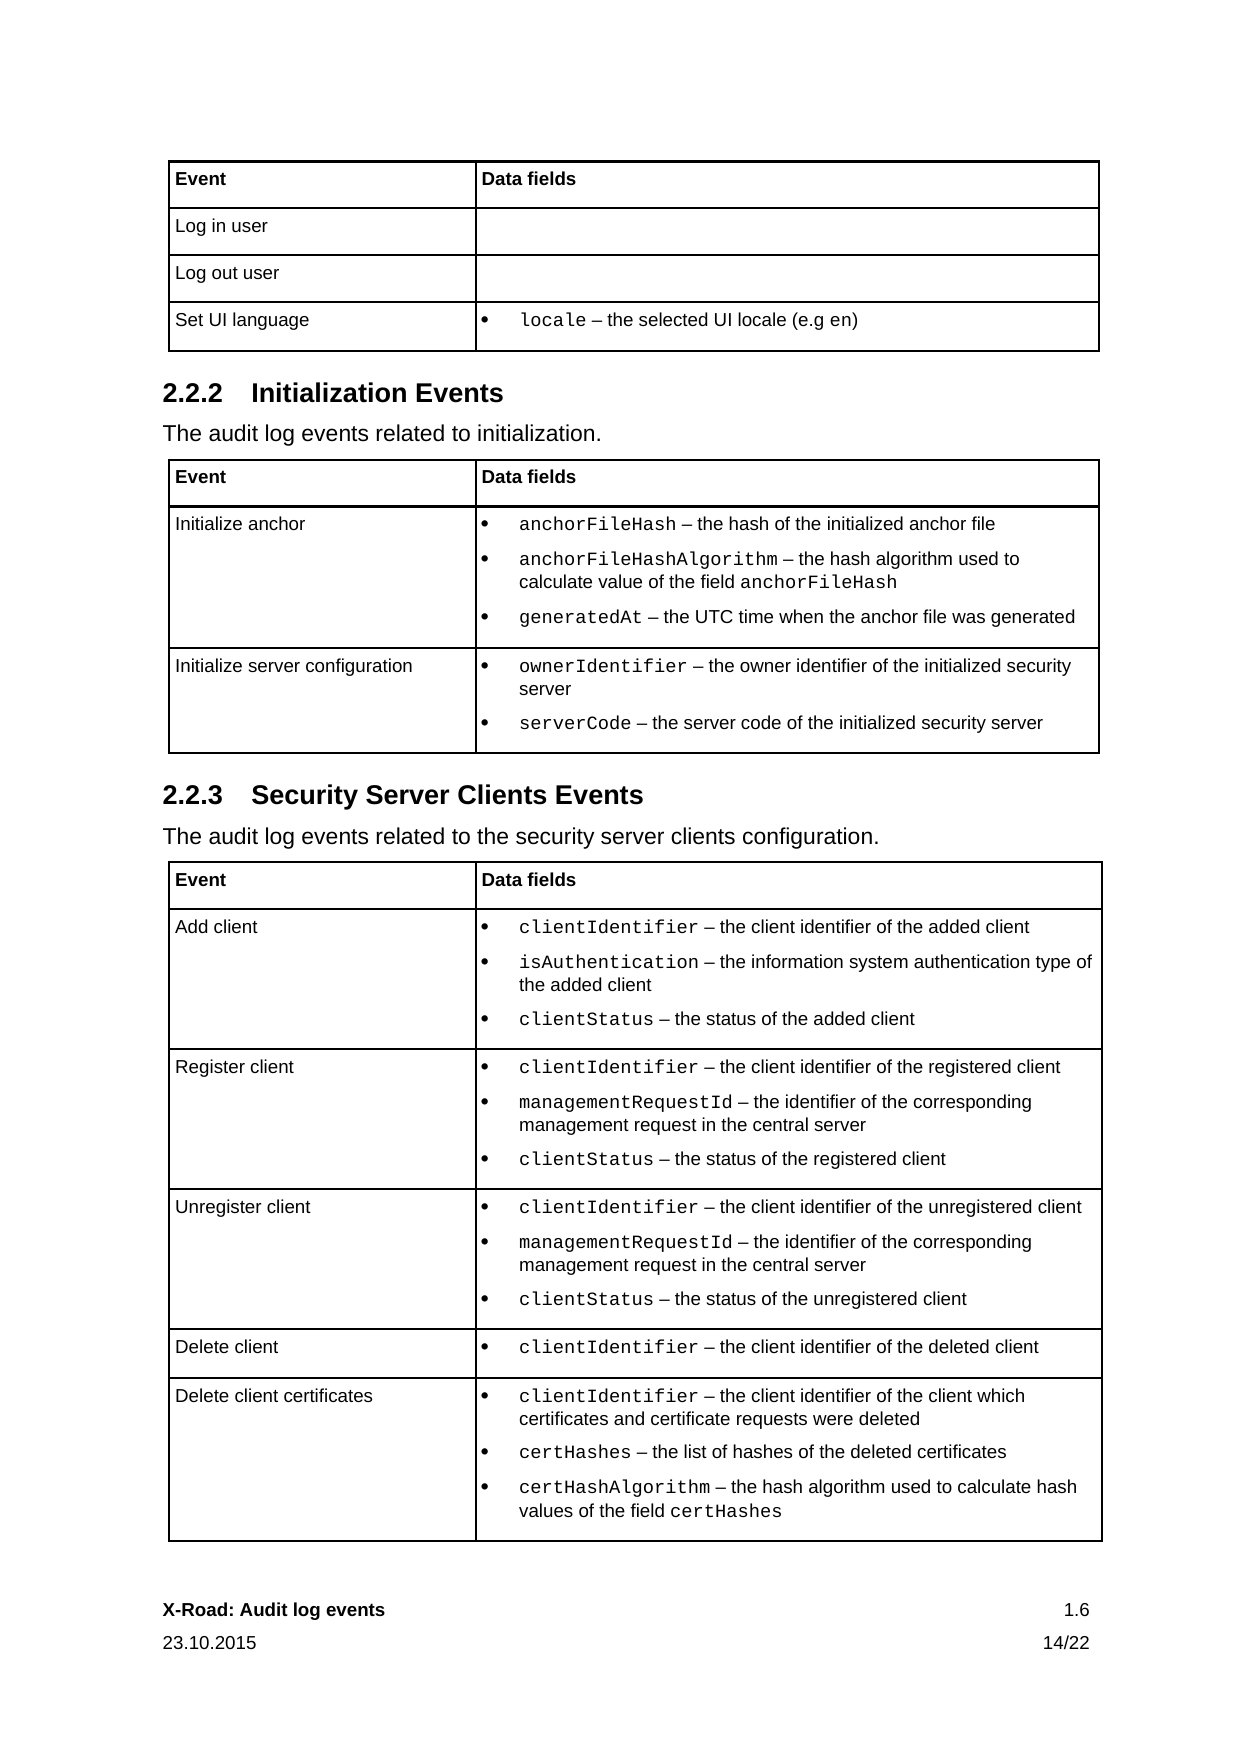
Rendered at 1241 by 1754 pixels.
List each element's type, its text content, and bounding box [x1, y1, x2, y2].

table_cell Log out user [170, 256, 475, 301]
table_header Event [170, 163, 475, 207]
table_cell [477, 209, 1098, 254]
table_cell anchorFileHash – the hash of the initialized anchor file anchorFileHashAlgorithm – the hash algorithm used to calculate value of the field anchorFileHash generatedAt – the UTC time when the anchor file was generated [477, 508, 1098, 647]
table_cell Initialize server configuration [170, 649, 475, 752]
table_header Data fields [477, 163, 1098, 207]
table_cell [477, 256, 1098, 301]
table_cell locale – the selected UI locale (e.g en) [477, 303, 1098, 349]
table_cell Delete client [170, 1330, 475, 1377]
subtitle Initialization Events [162, 377, 1092, 408]
table_cell clientIdentifier – the client identifier of the unregistered client managementRequestId – the identifier of the corresponding management request in the central server clientStatus – the status of the unregistered client [477, 1190, 1101, 1328]
text The audit log events related to initialization. [162, 420, 1092, 447]
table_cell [170, 1379, 475, 1540]
table_cell Initialize anchor [170, 508, 475, 647]
table_cell Add client [170, 910, 475, 1048]
table_cell Set UI language [170, 303, 475, 349]
table_header Event [170, 461, 475, 505]
table_header Event [170, 863, 475, 908]
table_cell Unregister client [170, 1190, 475, 1328]
table_cell clientIdentifier – the client identifier of the added client isAuthentication – the information system authentication type of the added client clientStatus – the status of the added client [477, 910, 1101, 1048]
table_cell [477, 1379, 1101, 1540]
table_header Data fields [477, 863, 1101, 908]
text The audit log events related to the security server clients configuration. [162, 823, 1092, 849]
table_cell clientIdentifier – the client identifier of the registered client managementRequestId – the identifier of the corresponding management request in the central server clientStatus – the status of the registered client [477, 1050, 1101, 1188]
table_cell Register client [170, 1050, 475, 1188]
subtitle Security Server Clients Events [162, 779, 1092, 811]
table_cell Log in user [170, 209, 475, 254]
table_header Data fields [477, 461, 1098, 505]
table_cell clientIdentifier – the client identifier of the deleted client [477, 1330, 1101, 1377]
table_cell ownerIdentifier – the owner identifier of the initialized security server serverCode – the server code of the initialized security server [477, 649, 1098, 752]
